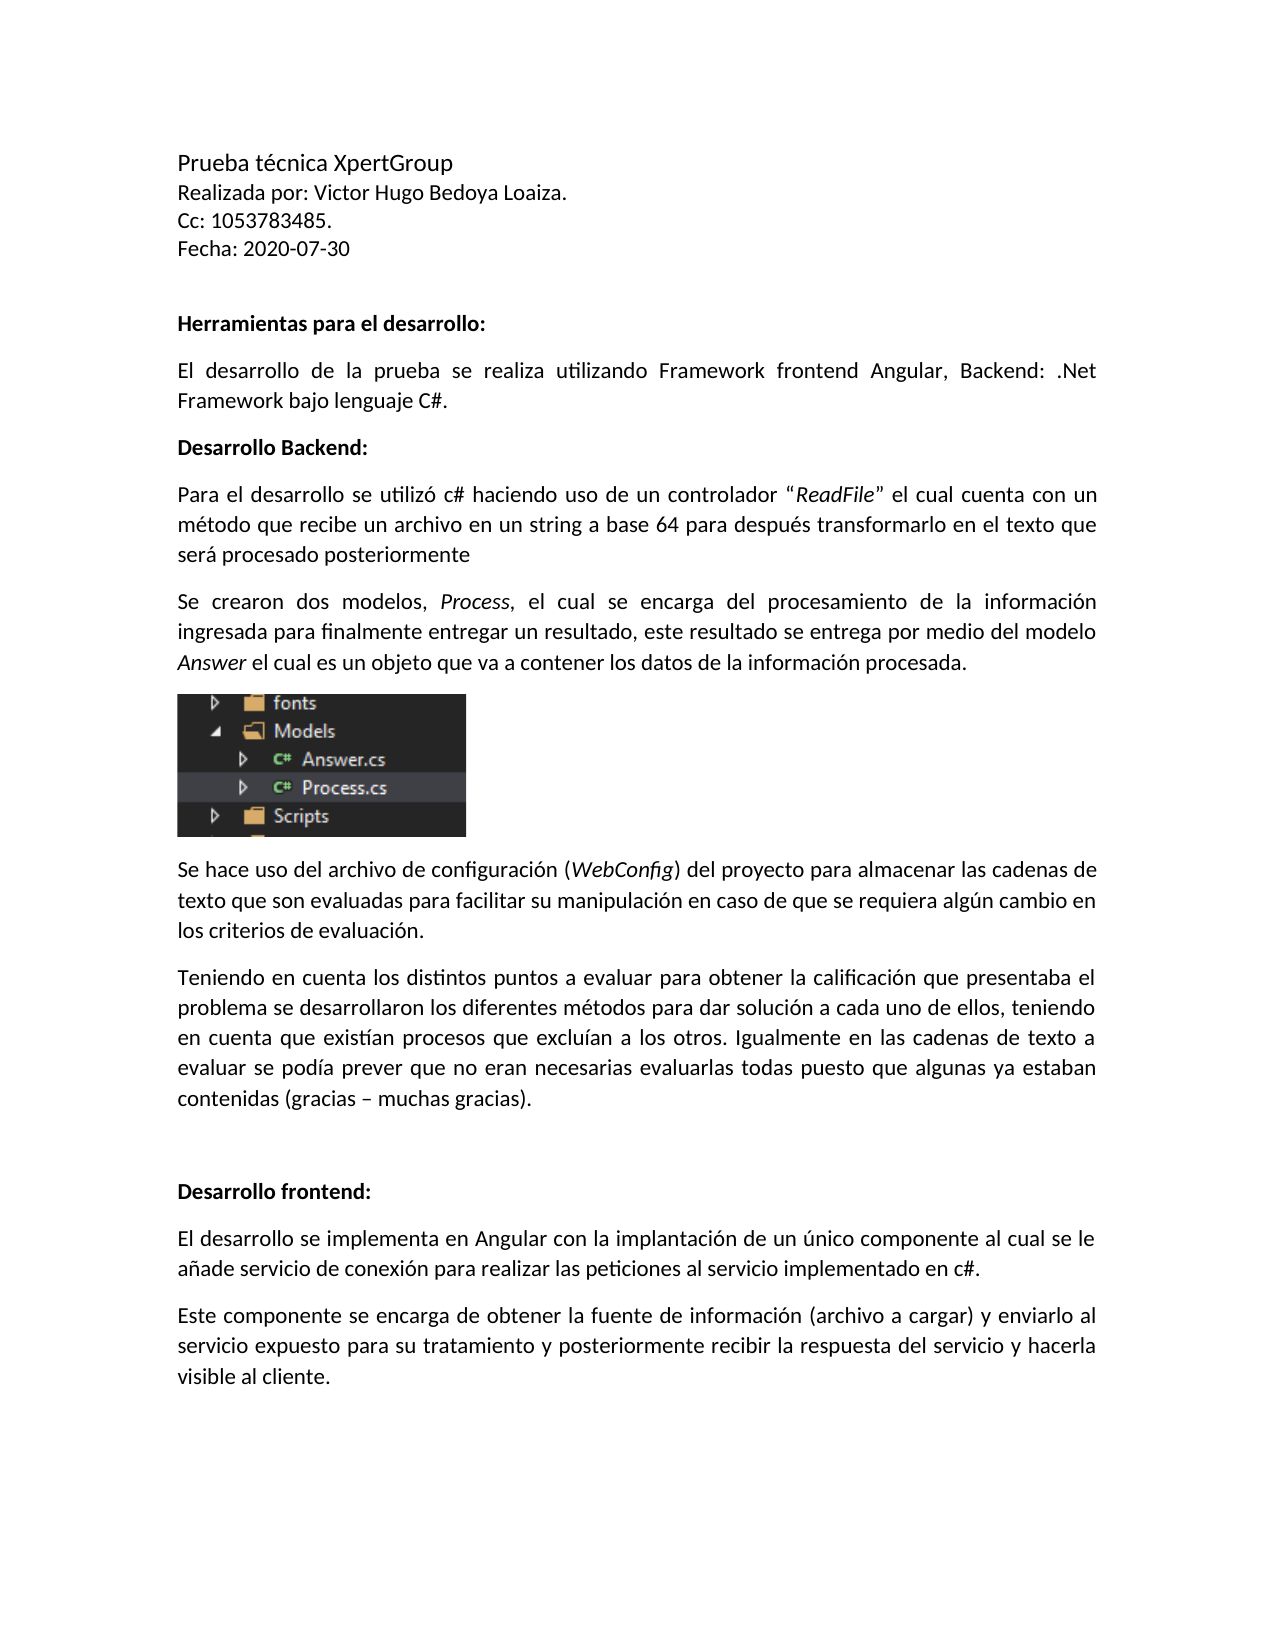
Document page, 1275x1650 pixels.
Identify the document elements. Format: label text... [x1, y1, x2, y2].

text Realizada por: Victor Hugo Bedoya Loaiza. [177, 178, 1098, 206]
text Desarrollo frontend: [177, 1177, 1098, 1205]
text Herramientas para el desarrollo: [177, 309, 1098, 337]
picture [177, 694, 467, 837]
text Se hace uso del archivo de configuración (WebConfig) del proyecto para almacenar las cadenas de texto que son evaluadas para facilitar su manipulación en caso de que se requiera algún cambio en los criterios de evaluación. [177, 856, 1098, 944]
text Se crearon dos modelos, Process, el cual se encarga del procesamiento de la información ingresada para finalmente entregar un resultado, este resultado se entrega por medio del modelo Answer el cual es un objeto que va a contener los datos de la información procesada. [177, 587, 1098, 676]
text Para el desarrollo se utilizó c# haciendo uso de un controlador “ReadFile” el cual cuenta con un método que recibe un archivo en un string a base 64 para después transformarlo en el texto que será procesado posteriormente [177, 480, 1098, 568]
text Prueba técnica XpertGroup [177, 148, 1098, 178]
text Teniendo en cuenta los distintos puntos a evaluar para obtener la calificación que presentaba el problema se desarrollaron los diferentes métodos para dar solución a cada uno de ellos, teniendo en cuenta que existían procesos que excluían a los otros. Igualmente en las cadenas de texto a evaluar se podía prever que no eran necesarias evaluarlas todas puesto que algunas ya estaban contenidas (gracias – muchas gracias). [177, 963, 1098, 1112]
text Fecha: 2020-07-30 [177, 234, 1098, 262]
text Cc: 1053783485. [177, 206, 1098, 234]
text El desarrollo se implementa en Angular con la implantación de un único componente al cual se le añade servicio de conexión para realizar las peticiones al servicio implementado en c#. [177, 1224, 1098, 1282]
text Este componente se encarga de obtener la fuente de información (archivo a cargar) y enviarlo al servicio expuesto para su tratamiento y posteriormente recibir la respuesta del servicio y hacerla visible al cliente. [177, 1301, 1098, 1390]
text Desarrollo Backend: [177, 433, 1098, 461]
text El desarrollo de la prueba se realiza utilizando Framework frontend Angular, Backend: .Net Framework bajo lenguaje C#. [177, 356, 1098, 414]
